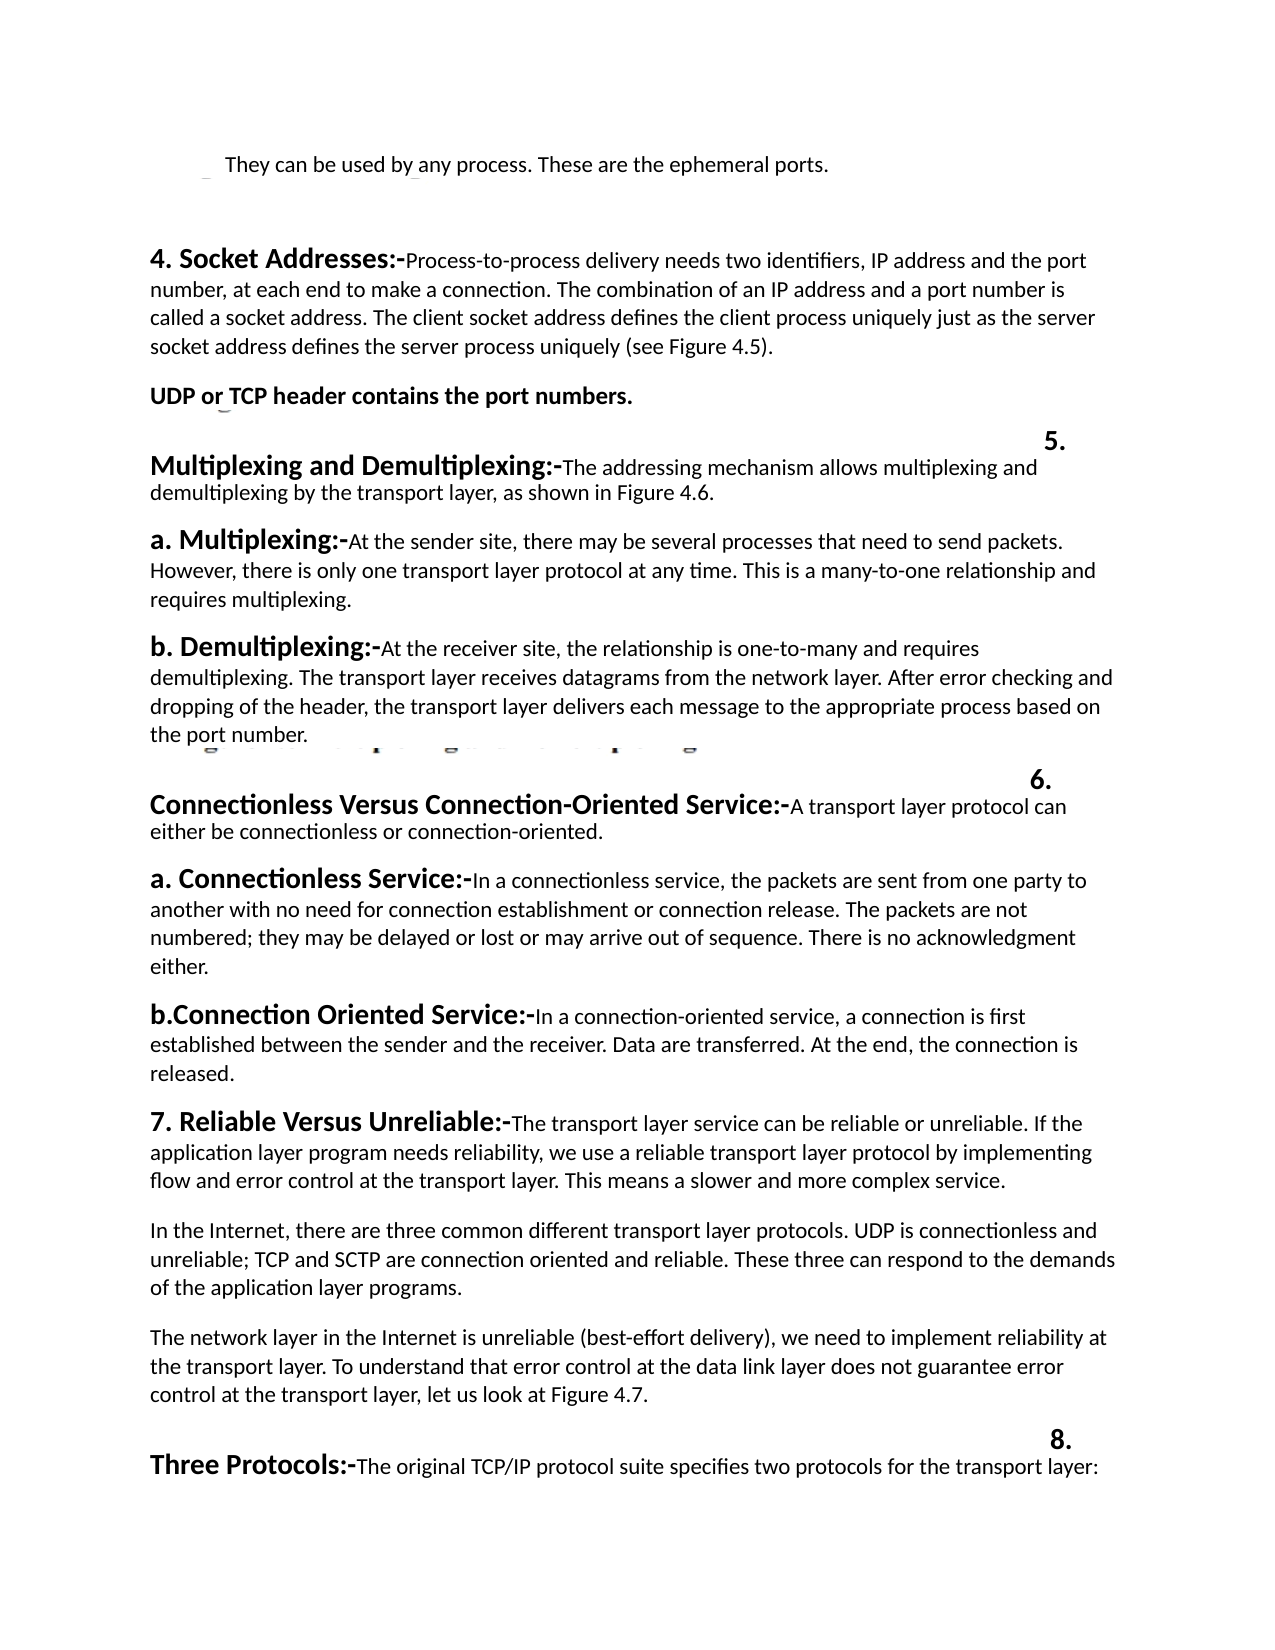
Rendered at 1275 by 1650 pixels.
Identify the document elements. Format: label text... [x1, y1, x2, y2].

text In the Internet, there are three common different transport layer protocols. UDP is connectionless and unreliable; TCP and SCTP are connection oriented and reliable. These three can respond to the demands of the application layer programs. [150, 1215, 1125, 1302]
text b.Connection Oriented Service:-In a connection-oriented service, a connection is first established between the sender and the receiver. Data are transferred. At the end, the connection is released. [150, 1001, 1125, 1087]
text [150, 1429, 1125, 1479]
text 7. Reliable Versus Unreliable:-The transport layer service can be reliable or unreliable. If the application layer program needs reliability, we use a reliable transport layer protocol by implementing flow and error control at the transport layer. This means a slower and more complex service. [150, 1108, 1125, 1194]
text a. Connectionless Service:-In a connectionless service, the packets are sent from one party to another with no need for connection establishment or connection release. The packets are not numbered; they may be delayed or lost or may arrive out of sequence. There is no acknowledgment either. [150, 865, 1125, 980]
text UDP or TCP header contains the port numbers. [150, 381, 1125, 410]
text a. Multiplexing:-At the sender site, there may be several processes that need to send packets. However, there is only one transport layer protocol at any time. This is a many-to-one relationship and requires multiplexing. [150, 527, 1125, 613]
text b. Demultiplexing:-At the receiver site, the relationship is one-to-many and requires demultiplexing. The transport layer receives datagrams from the network layer. After error checking and dropping of the header, the transport layer delivers each message to the appropriate process based on the port number. [150, 634, 1125, 749]
text 4. Socket Addresses:-Process-to-process delivery needs two identifiers, IP address and the port number, at each end to make a connection. The combination of an IP address and a port number is called a socket address. The client socket address defines the client process uniquely just as the server socket address defines the server process uniquely (see Figure 4.5). [150, 245, 1125, 360]
text 5. Multiplexing and Demultiplexing:-The addressing mechanism allows multiplexing and demultiplexing by the transport layer, as shown in Figure 4.6. [150, 431, 1125, 506]
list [187, 150, 1125, 179]
text 6. Connectionless Versus Connection-Oriented Service:-A transport layer protocol can either be connectionless or connection-oriented. [150, 769, 1125, 844]
text The network layer in the Internet is unreliable (best-effort delivery), we need to implement reliability at the transport layer. To understand that error control at the data link layer does not guarantee error control at the transport layer, let us look at Figure 4.7. [150, 1322, 1125, 1409]
